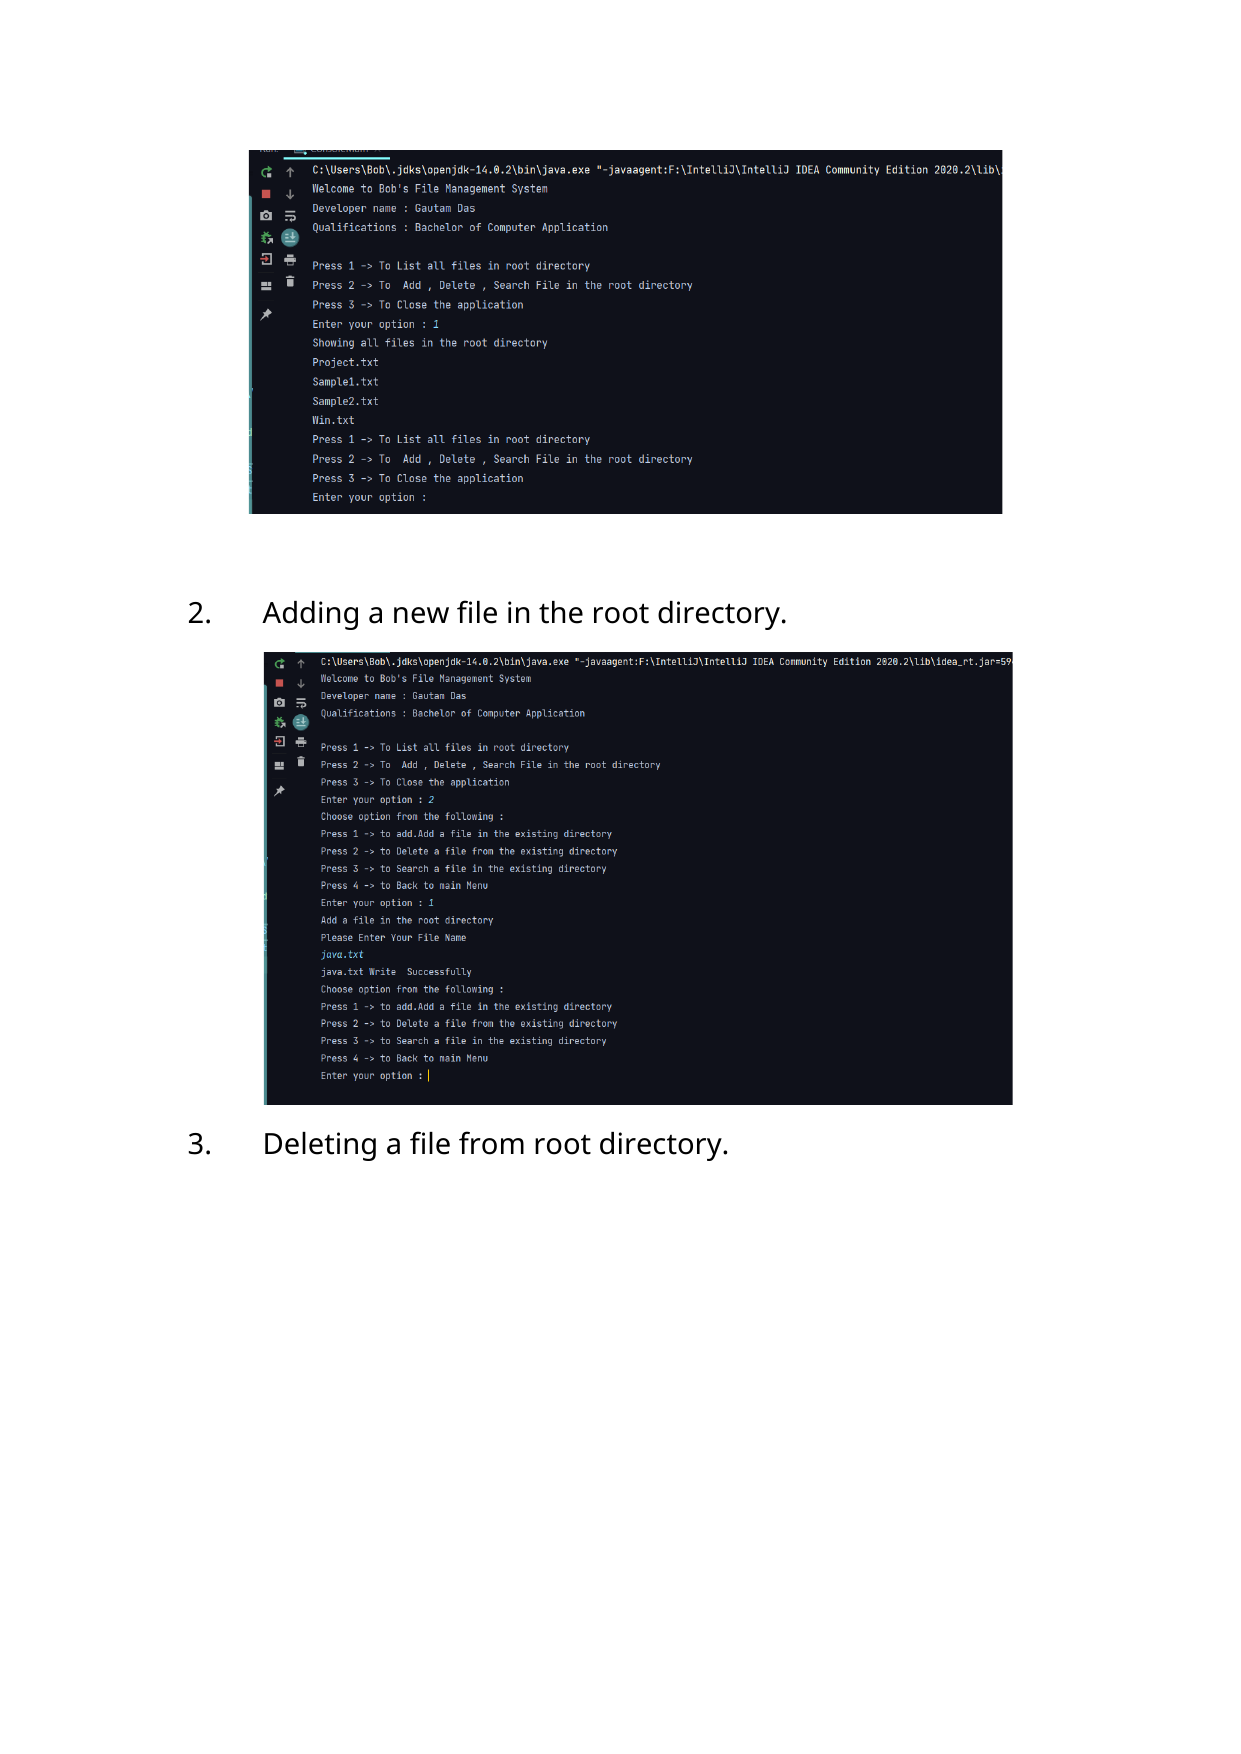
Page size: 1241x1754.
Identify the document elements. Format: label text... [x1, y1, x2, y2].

list Deleting a file from root directory. [187, 1123, 1090, 1163]
list Adding a new file in the root directory. [187, 593, 1090, 632]
picture [263, 652, 1013, 1105]
